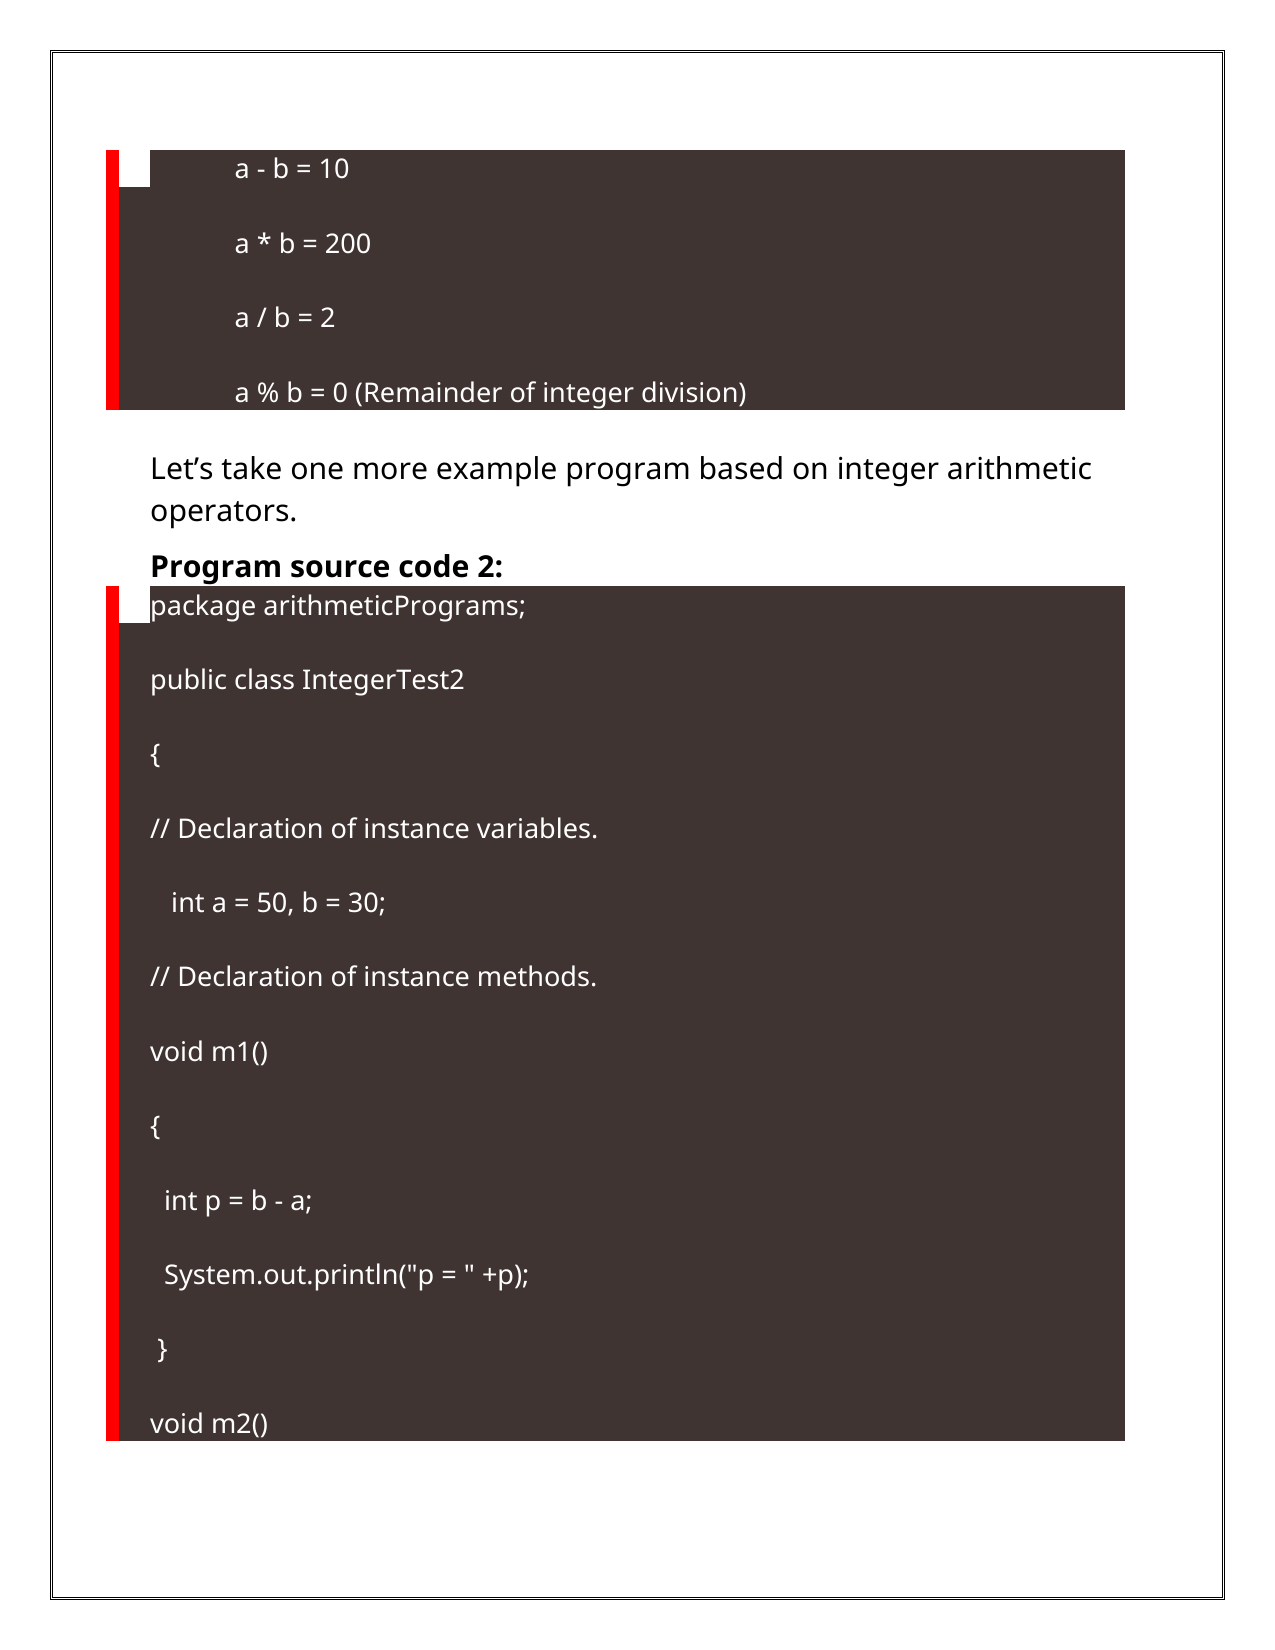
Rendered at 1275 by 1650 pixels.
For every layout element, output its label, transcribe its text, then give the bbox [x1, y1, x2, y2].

text a / b = 2 [119, 299, 1125, 336]
text package arithmeticPrograms; [150, 586, 1125, 623]
text Let’s take one more example program based on integer arithmetic operators. [150, 447, 1125, 530]
text } [119, 1330, 1125, 1367]
text Program source code 2: [150, 545, 1125, 586]
text // Declaration of instance variables. [119, 809, 1125, 846]
text public class IntegerTest2 [119, 660, 1125, 697]
text { [119, 735, 1125, 772]
text a * b = 200 [119, 224, 1125, 261]
text // Declaration of instance methods. [119, 958, 1125, 995]
text a - b = 10 [150, 150, 1125, 187]
text a % b = 0 (Remainder of integer division) [119, 373, 1125, 410]
text int a = 50, b = 30; [119, 883, 1125, 920]
text { [119, 1107, 1125, 1143]
text void m2() [119, 1404, 1125, 1441]
text System.out.println("p = " +p); [119, 1255, 1125, 1292]
text int p = b - a; [119, 1181, 1125, 1218]
text void m1() [119, 1032, 1125, 1069]
